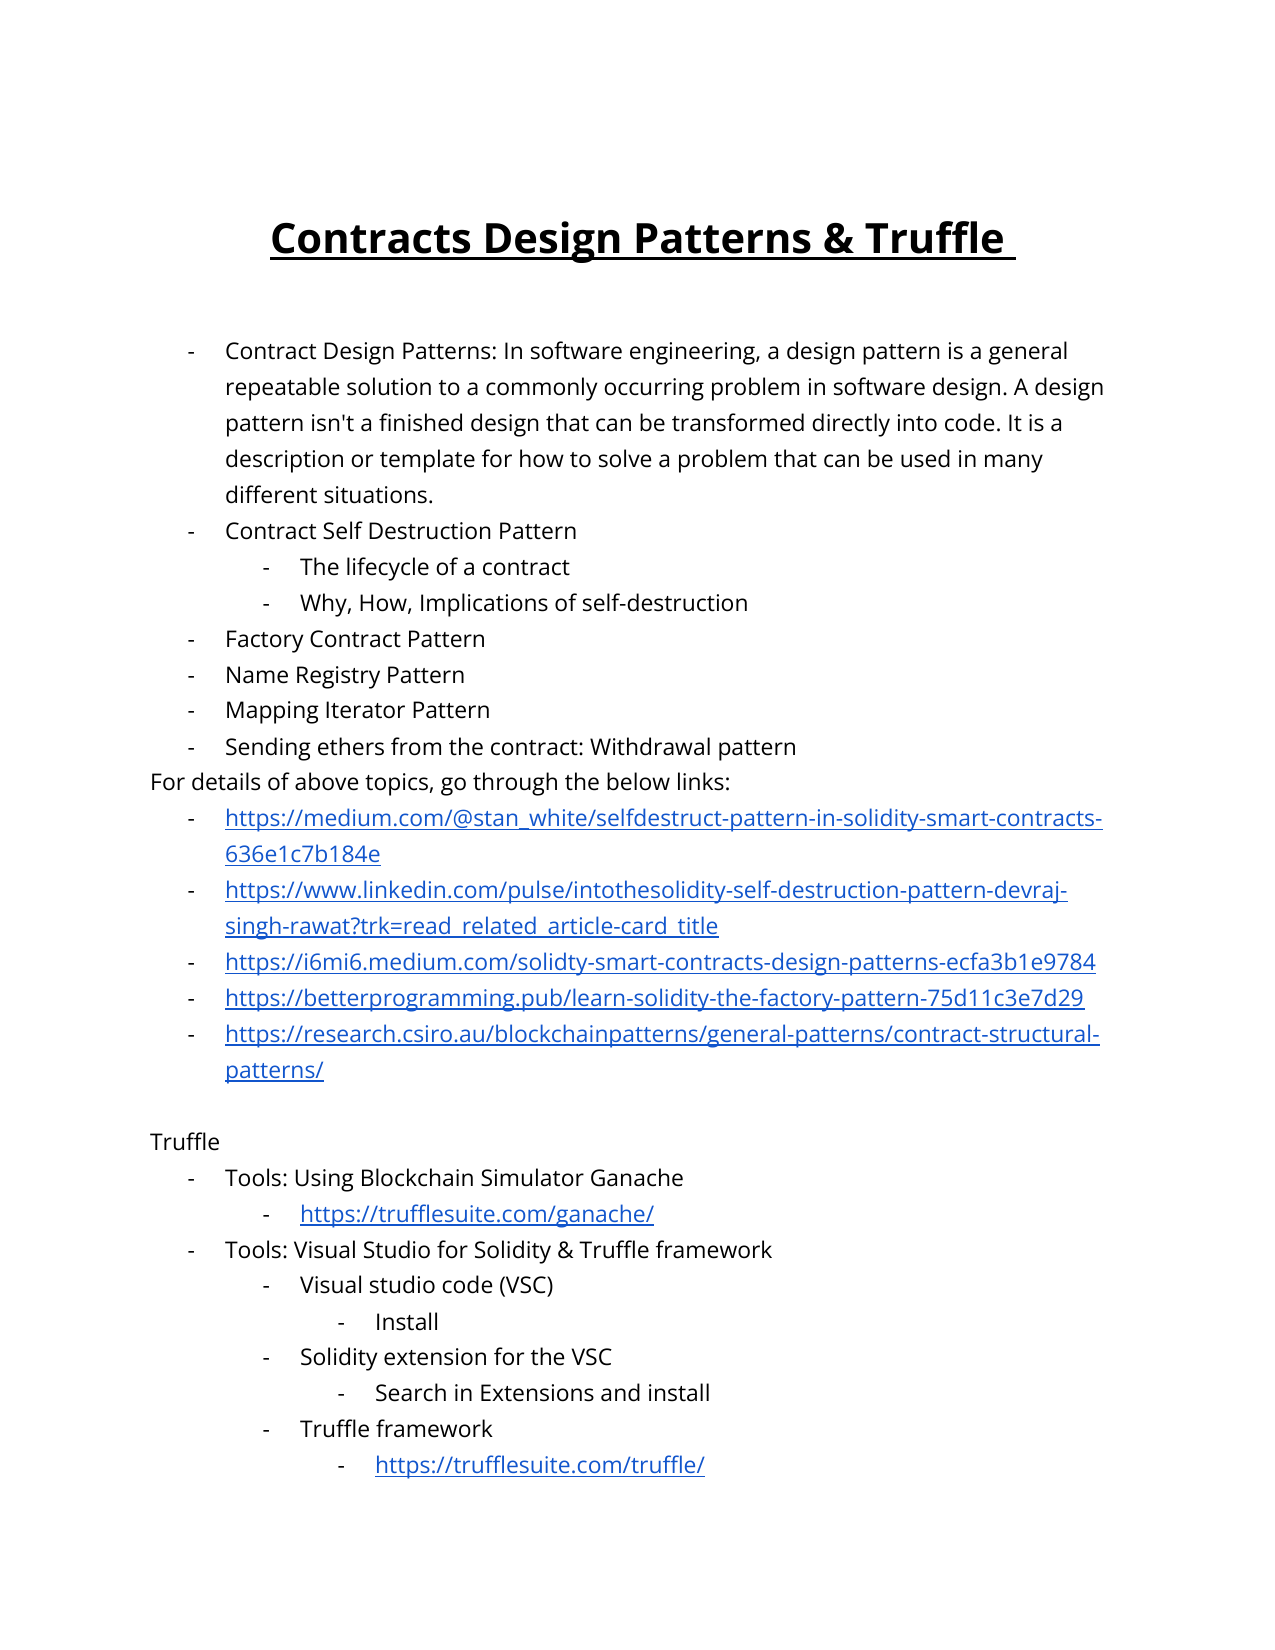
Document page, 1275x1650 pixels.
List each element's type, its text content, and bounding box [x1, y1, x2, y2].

list Mapping Iterator Pattern [187, 694, 1125, 726]
list https://betterprogramming.pub/learn-solidity-the-factory-pattern-75d11c3e7d29 [187, 982, 1125, 1013]
list Tools: Using Blockchain Simulator Ganache [187, 1162, 1125, 1193]
list Search in Extensions and install [337, 1377, 1125, 1408]
list https://trufflesuite.com/ganache/ [262, 1198, 1125, 1229]
text Truffle [150, 1126, 1125, 1157]
list Why, How, Implications of self-destruction [262, 587, 1125, 618]
list The lifecycle of a contract [262, 551, 1125, 582]
list Factory Contract Pattern [187, 623, 1125, 654]
list https://research.csiro.au/blockchainpatterns/general-patterns/contract-structural-patterns/ [187, 1018, 1125, 1085]
list https://medium.com/@stan_white/selfdestruct-pattern-in-solidity-smart-contracts-636e1c7b184e [187, 802, 1125, 869]
list Tools: Visual Studio for Solidity & Truffle framework [187, 1233, 1125, 1265]
list https://i6mi6.medium.com/solidty-smart-contracts-design-patterns-ecfa3b1e9784 [187, 946, 1125, 977]
list https://trufflesuite.com/truffle/ [337, 1449, 1125, 1480]
list Truffle framework [262, 1413, 1125, 1444]
list Install [337, 1305, 1125, 1337]
list https://www.linkedin.com/pulse/intothesolidity-self-destruction-pattern-devraj-singh-rawat?trk=read_related_article-card_title [187, 874, 1125, 941]
list Contract Design Patterns: In software engineering, a design pattern is a general repeatable solution to a commonly occurring problem in software design. A design pattern isn't a finished design that can be transformed directly into code. It is a description or template for how to solve a problem that can be used in many different situations. [187, 335, 1125, 510]
text For details of above topics, go through the below links: [150, 766, 1125, 798]
list Solidity extension for the VSC [262, 1341, 1125, 1373]
list Sending ethers from the contract: Withdrawal pattern [187, 730, 1125, 762]
subtitle Contracts Design Patterns & Truffle [150, 209, 1125, 265]
list Name Registry Pattern [187, 658, 1125, 690]
list Contract Self Destruction Pattern [187, 515, 1125, 546]
list Visual studio code (VSC) [262, 1269, 1125, 1301]
